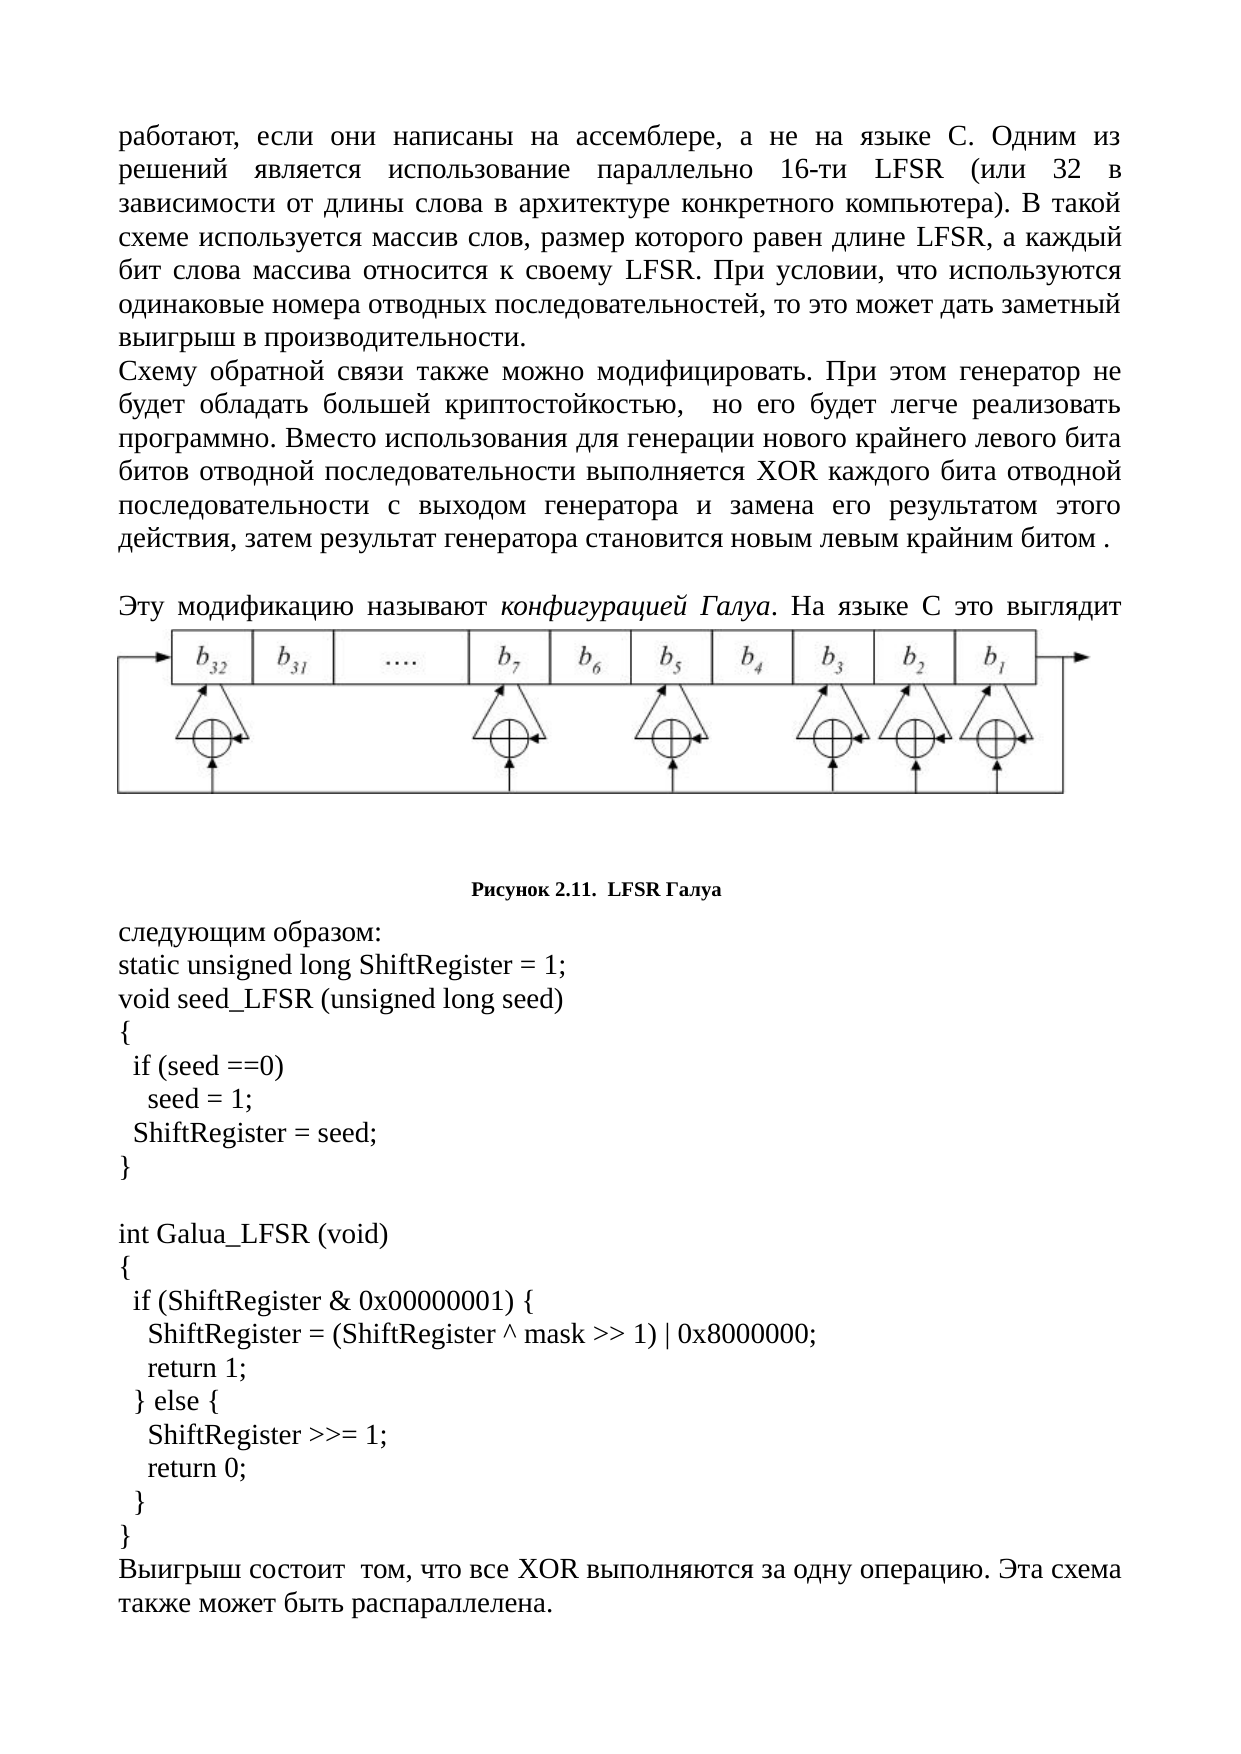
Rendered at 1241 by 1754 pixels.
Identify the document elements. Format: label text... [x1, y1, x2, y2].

text return 0; [118, 1451, 1122, 1484]
text int Galua_LFSR (void) [118, 1216, 1122, 1249]
text } else { [118, 1383, 1122, 1417]
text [118, 118, 1122, 353]
text } [118, 1149, 1122, 1182]
text { [118, 1249, 1122, 1283]
text return 1; [118, 1350, 1122, 1383]
text } [118, 1484, 1122, 1518]
text if (seed ==0) [118, 1048, 1122, 1082]
text Схему обратной связи также можно модифицировать. При этом генератор не будет обладать большей криптостойкостью, но его будет легче реализовать программно. Вместо использования для генерации нового крайнего левого бита битов отводной последовательности выполняется XOR каждого бита отводной последовательности с выходом генератора и замена его результатом этого действия, затем результат генератора становится новым левым крайним битом . [118, 353, 1122, 554]
text if (ShiftRegister & 0x00000001) { [118, 1283, 1122, 1316]
text } [118, 1518, 1122, 1551]
text ShiftRegister >>= 1; [118, 1417, 1122, 1451]
text ShiftRegister = seed; [118, 1115, 1122, 1149]
text { [118, 1014, 1122, 1048]
text ShiftRegister = (ShiftRegister ^ mask >> 1) | 0x8000000; [118, 1316, 1122, 1350]
text seed = 1; [118, 1082, 1122, 1115]
text static unsigned long ShiftRegister = 1; [118, 947, 1122, 981]
text Выигрыш состоит том, что все XOR выполняются за одну операцию. Эта схема также может быть распараллелена. [118, 1551, 1122, 1618]
picture [117, 629, 1091, 794]
text void seed_LFSR (unsigned long seed) [118, 981, 1122, 1014]
